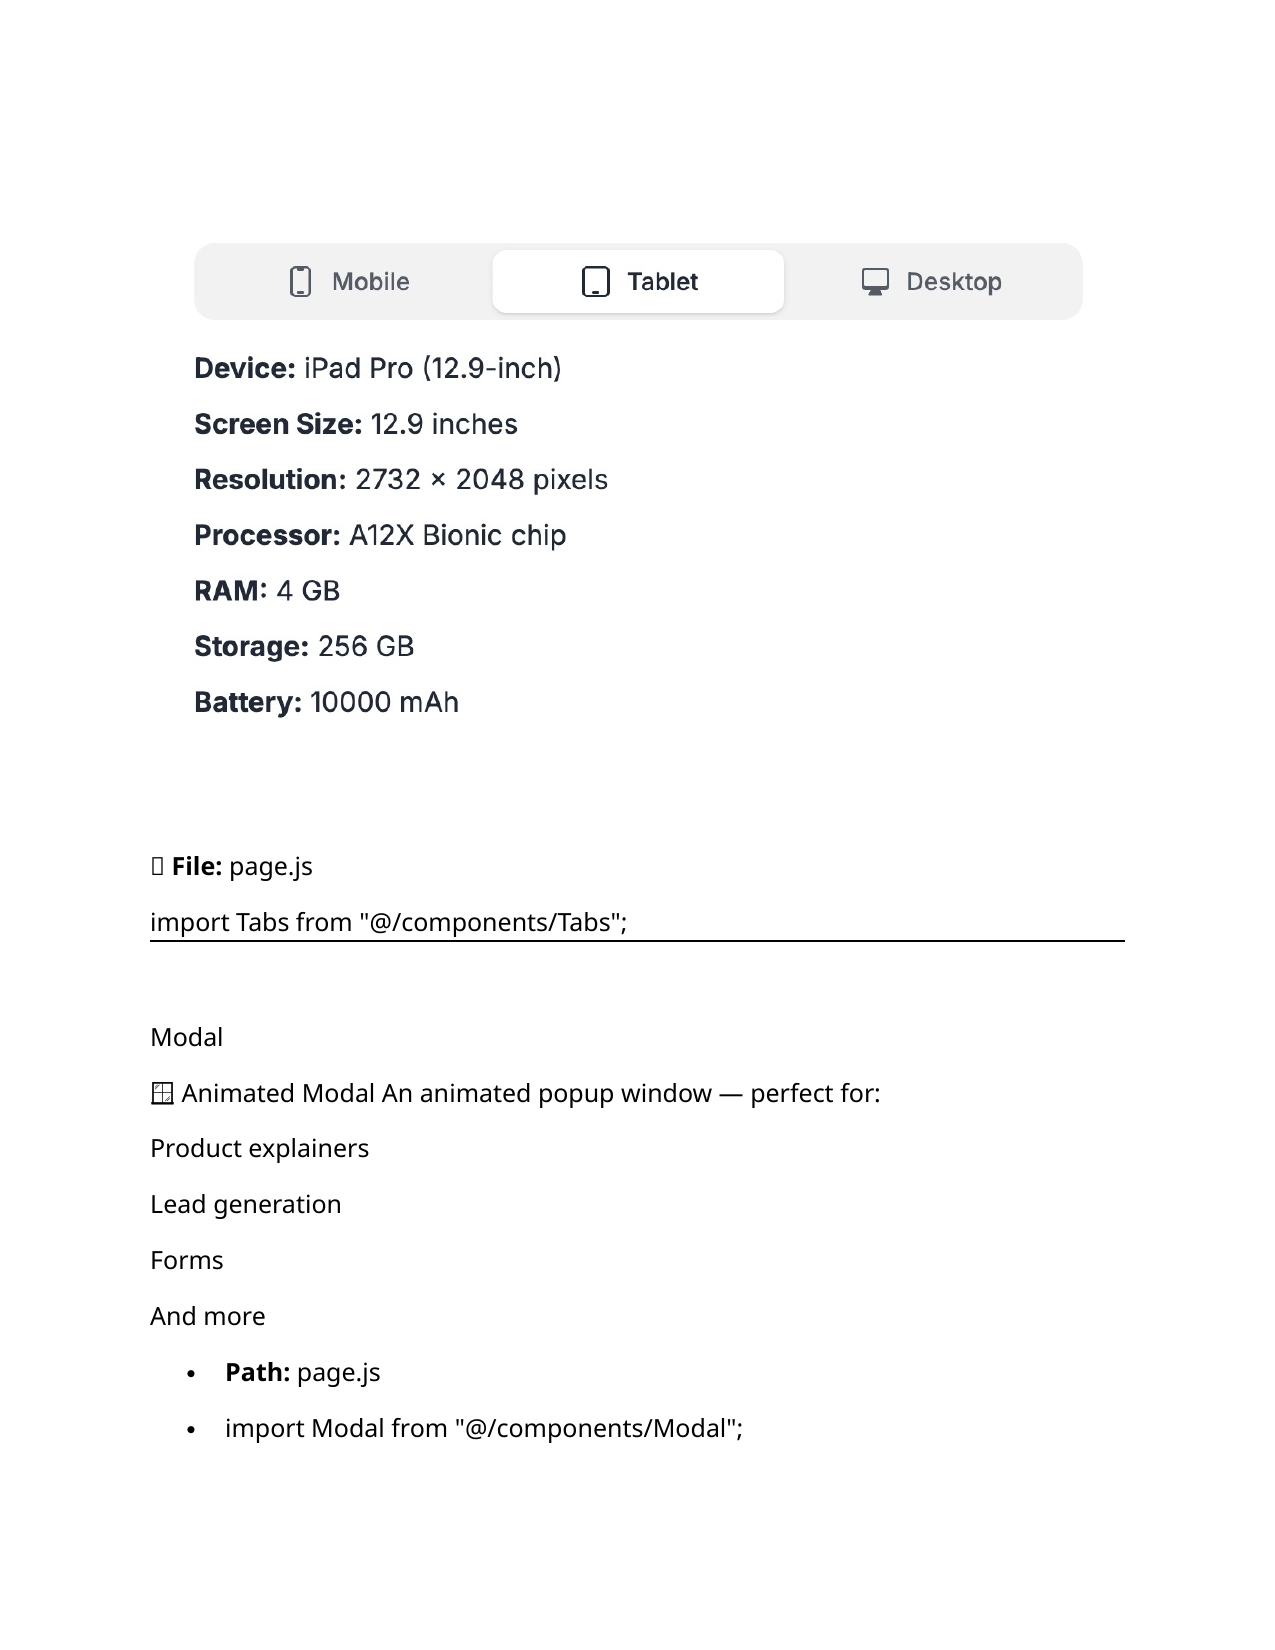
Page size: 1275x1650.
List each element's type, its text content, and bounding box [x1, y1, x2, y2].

text Product explainers [150, 1131, 1125, 1165]
text And more [150, 1299, 1125, 1333]
list Path: page.js [187, 1354, 1125, 1388]
text Lead generation [150, 1187, 1125, 1221]
text import Tabs from "@/components/Tabs"; [150, 904, 1125, 940]
text 🪟 Animated Modal An animated popup window — perfect for: [150, 1075, 1125, 1109]
text 📄 File: page.js [150, 848, 1125, 882]
picture [150, 150, 1125, 827]
text Forms [150, 1243, 1125, 1277]
text Modal [150, 1019, 1125, 1053]
list import Modal from "@/components/Modal"; [187, 1410, 1125, 1444]
